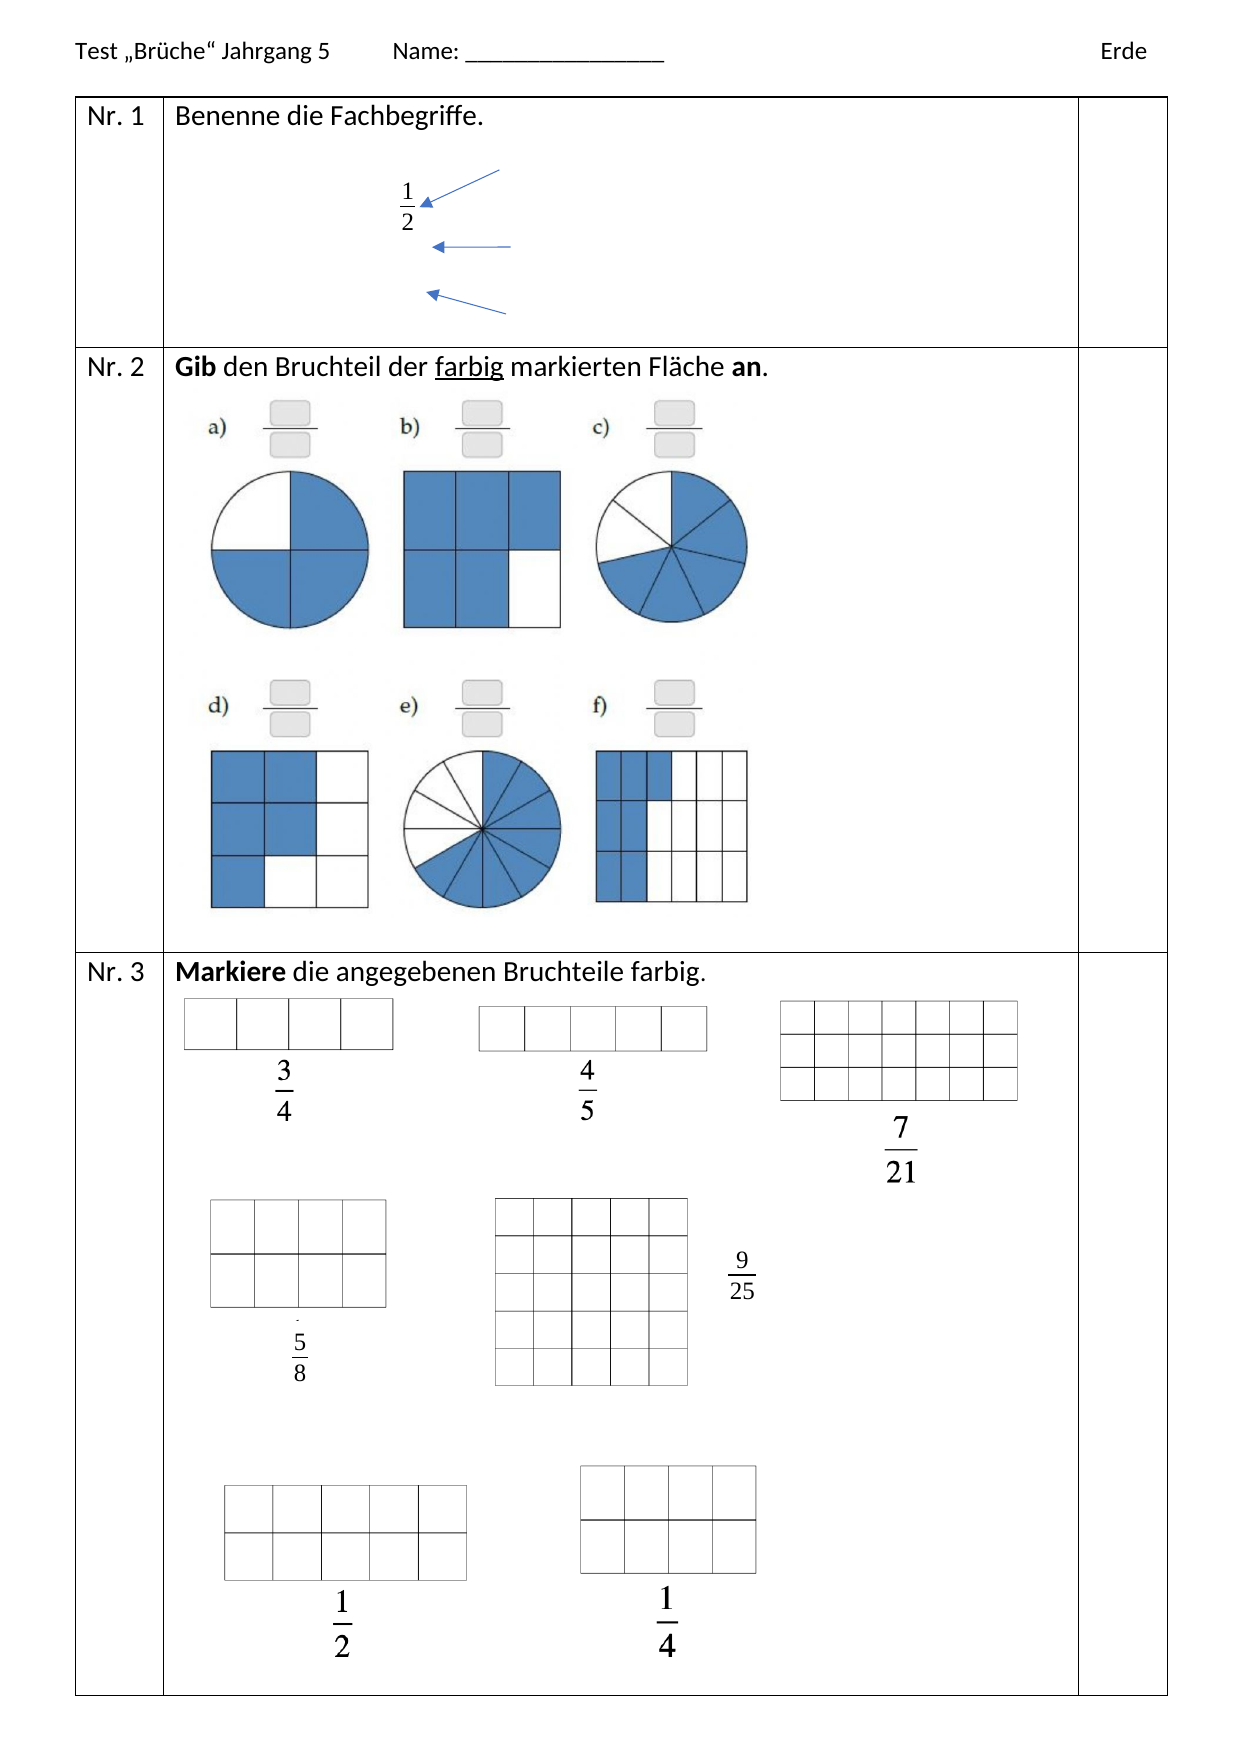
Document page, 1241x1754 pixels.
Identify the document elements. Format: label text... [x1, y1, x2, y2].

table_header Nr. 1 [76, 98, 163, 347]
picture [775, 995, 1023, 1191]
table_cell [1079, 953, 1167, 1694]
table_header Benenne die Fachbegriffe. [164, 98, 1078, 347]
table_header [1079, 98, 1167, 347]
table_cell Nr. 3 [76, 953, 163, 1694]
picture [175, 383, 761, 917]
picture [175, 988, 405, 1129]
picture [220, 1481, 472, 1664]
table_cell Gib den Bruchteil der farbig markierten Fläche an. [164, 348, 1078, 952]
picture [489, 1190, 738, 1398]
picture [203, 1192, 394, 1398]
picture [573, 1458, 764, 1664]
table_cell Markiere die angegebenen Bruchteile farbig. [164, 953, 1078, 1694]
table_cell [1079, 348, 1167, 952]
table_cell Nr. 2 [76, 348, 163, 952]
picture [472, 996, 718, 1129]
